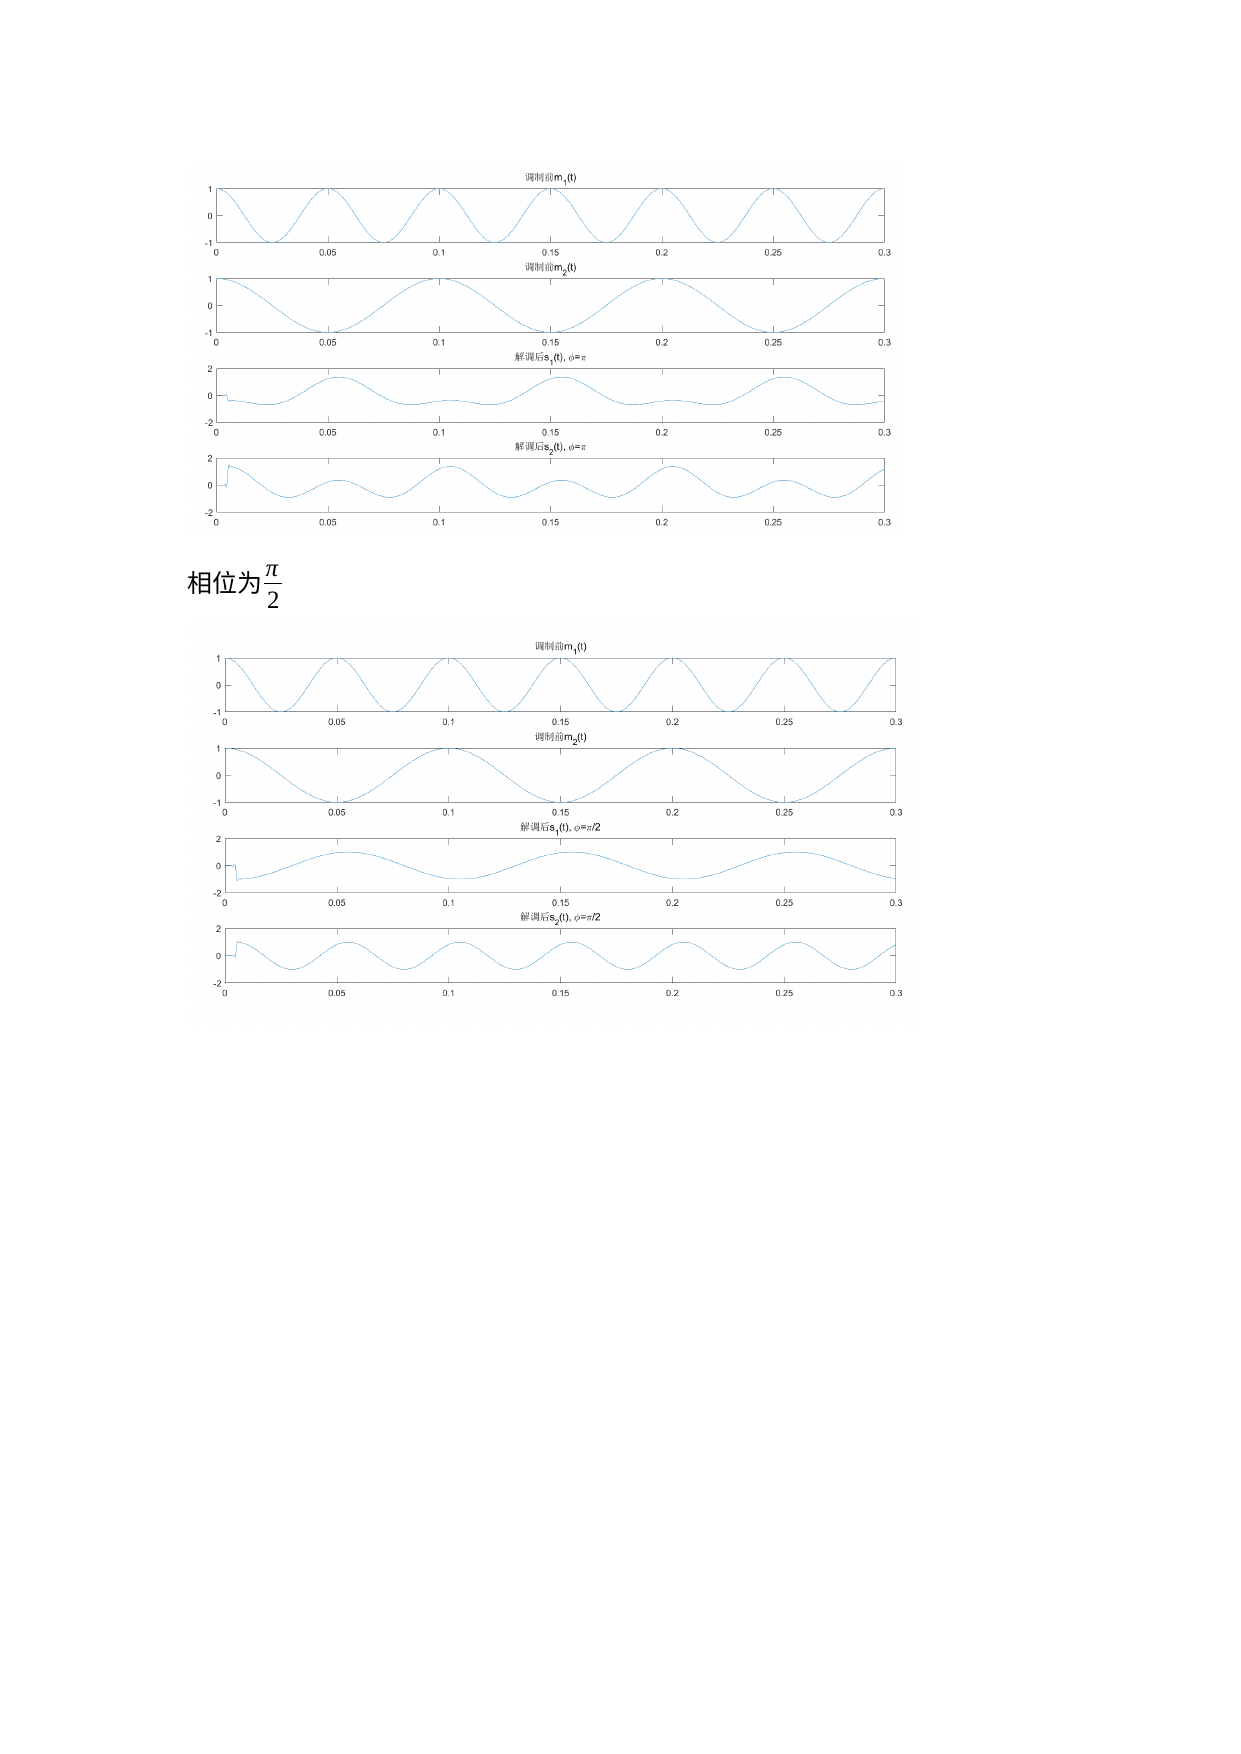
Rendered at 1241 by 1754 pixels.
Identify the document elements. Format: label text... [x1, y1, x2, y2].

text 相位为 [187, 552, 1053, 617]
picture [187, 162, 907, 536]
picture [187, 617, 920, 1028]
